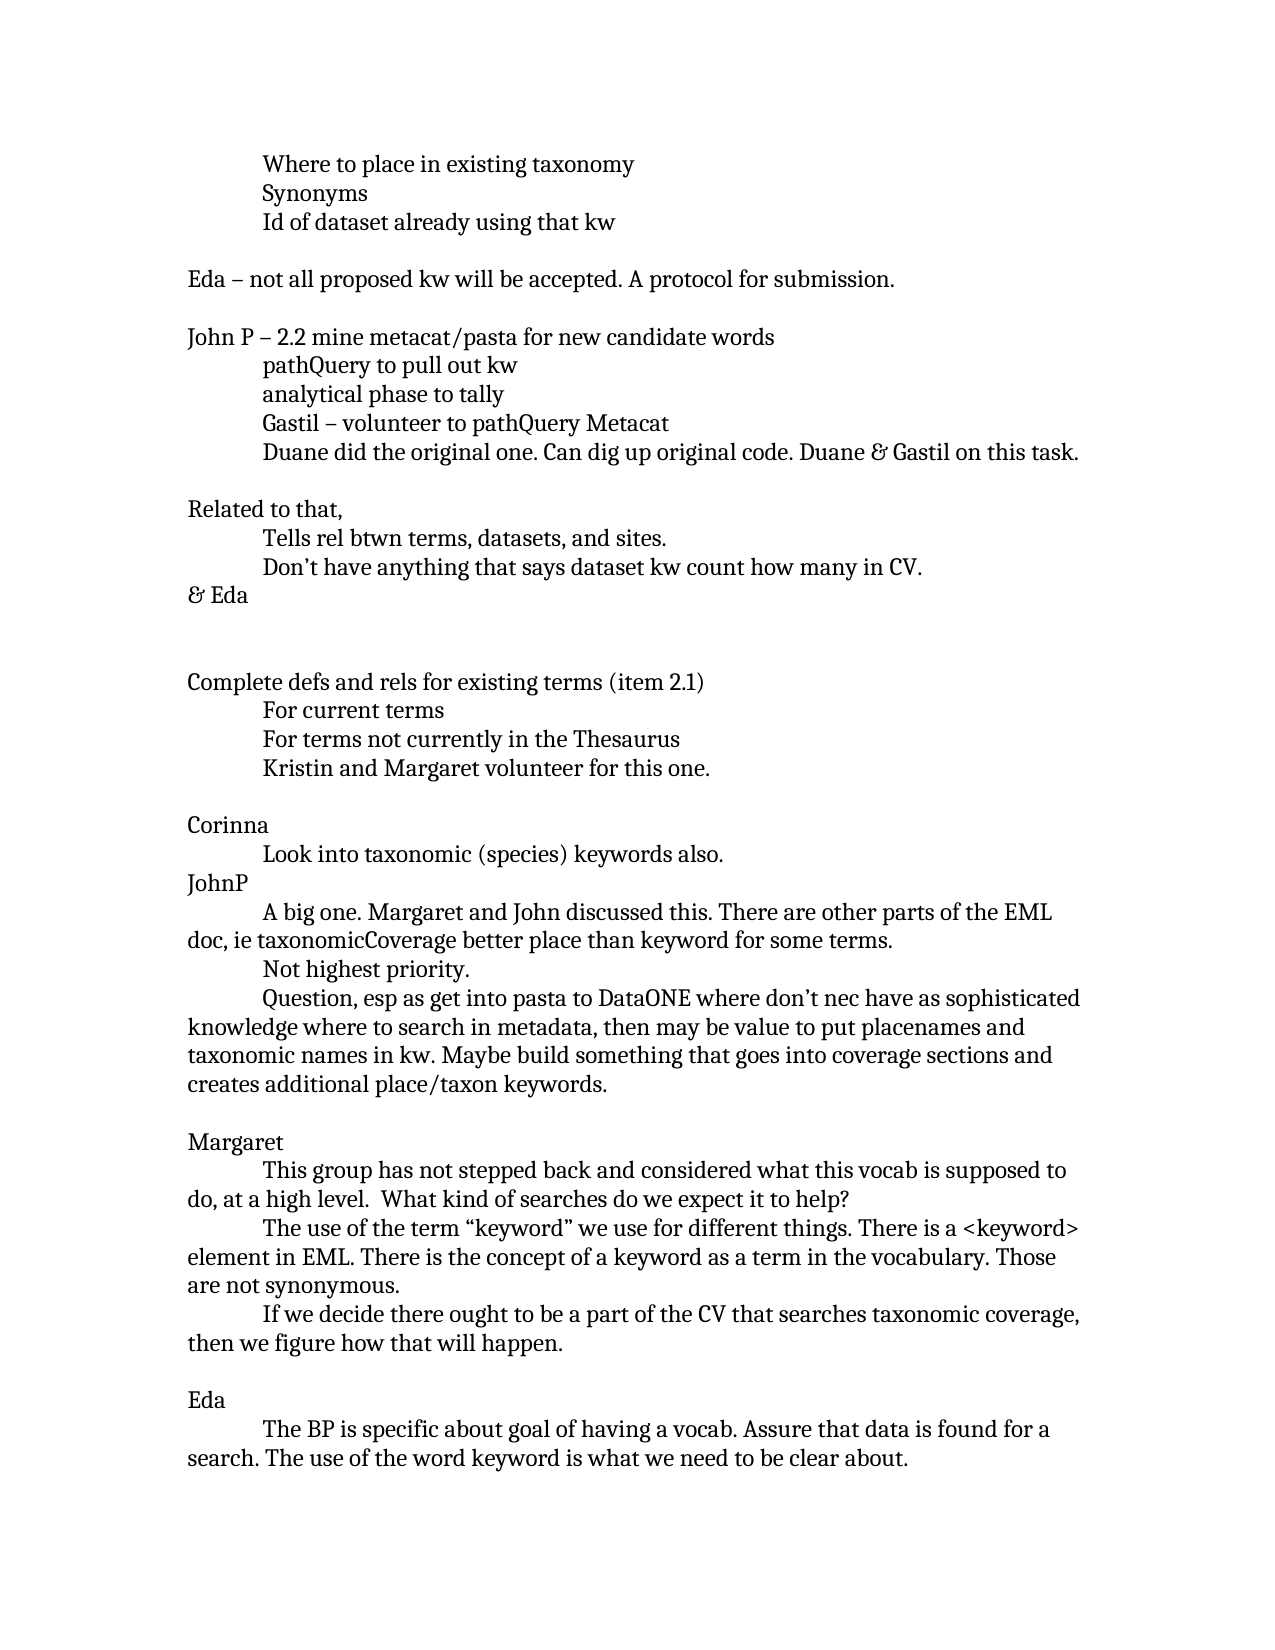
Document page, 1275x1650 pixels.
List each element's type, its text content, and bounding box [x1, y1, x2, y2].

text John P – 2.2 mine metacat/pasta for new candidate words [187, 322, 1087, 351]
text Complete defs and rels for existing terms (item 2.1) [187, 667, 1087, 696]
text Corinna [187, 811, 1087, 840]
text The use of the term “keyword” we use for different things. There is a <keyword> element in EML. There is the concept of a keyword as a term in the vocabulary. Those are not synonymous. [187, 1214, 1087, 1300]
text & Eda [187, 581, 1087, 610]
text Id of dataset already using that kw [187, 207, 1087, 236]
text analytical phase to tally [187, 380, 1087, 409]
text Synonyms [187, 179, 1087, 207]
text JohnP [187, 869, 1087, 897]
text Margaret [187, 1127, 1087, 1156]
text Eda [187, 1386, 1087, 1415]
text pathQuery to pull out kw [187, 351, 1087, 380]
text Related to that, [187, 495, 1087, 524]
text Duane did the original one. Can dig up original code. Duane & Gastil on this task. [187, 437, 1087, 466]
text For terms not currently in the Thesaurus [187, 725, 1087, 754]
text For current terms [187, 696, 1087, 725]
text Look into taxonomic (species) keywords also. [187, 840, 1087, 869]
text Gastil – volunteer to pathQuery Metacat [187, 409, 1087, 437]
text If we decide there ought to be a part of the CV that searches taxonomic coverage, then we figure how that will happen. [187, 1300, 1087, 1357]
text The BP is specific about goal of having a vocab. Assure that data is found for a search. The use of the word keyword is what we need to be clear about. [187, 1415, 1087, 1472]
text Tells rel btwn terms, datasets, and sites. [187, 524, 1087, 552]
text Where to place in existing taxonomy [187, 150, 1087, 179]
text Question, esp as get into pasta to DataONE where don’t nec have as sophisticated knowledge where to search in metadata, then may be value to put placenames and taxonomic names in kw. Maybe build something that goes into coverage sections and creates additional place/taxon keywords. [187, 984, 1087, 1099]
text A big one. Margaret and John discussed this. There are other parts of the EML doc, ie taxonomicCoverage better place than keyword for some terms. [187, 897, 1087, 955]
text This group has not stepped back and considered what this vocab is supposed to do, at a high level. What kind of searches do we expect it to help? [187, 1156, 1087, 1214]
text Eda – not all proposed kw will be accepted. A protocol for submission. [187, 265, 1087, 294]
text Not highest priority. [187, 955, 1087, 984]
text Don’t have anything that says dataset kw count how many in CV. [187, 552, 1087, 581]
text Kristin and Margaret volunteer for this one. [187, 754, 1087, 782]
